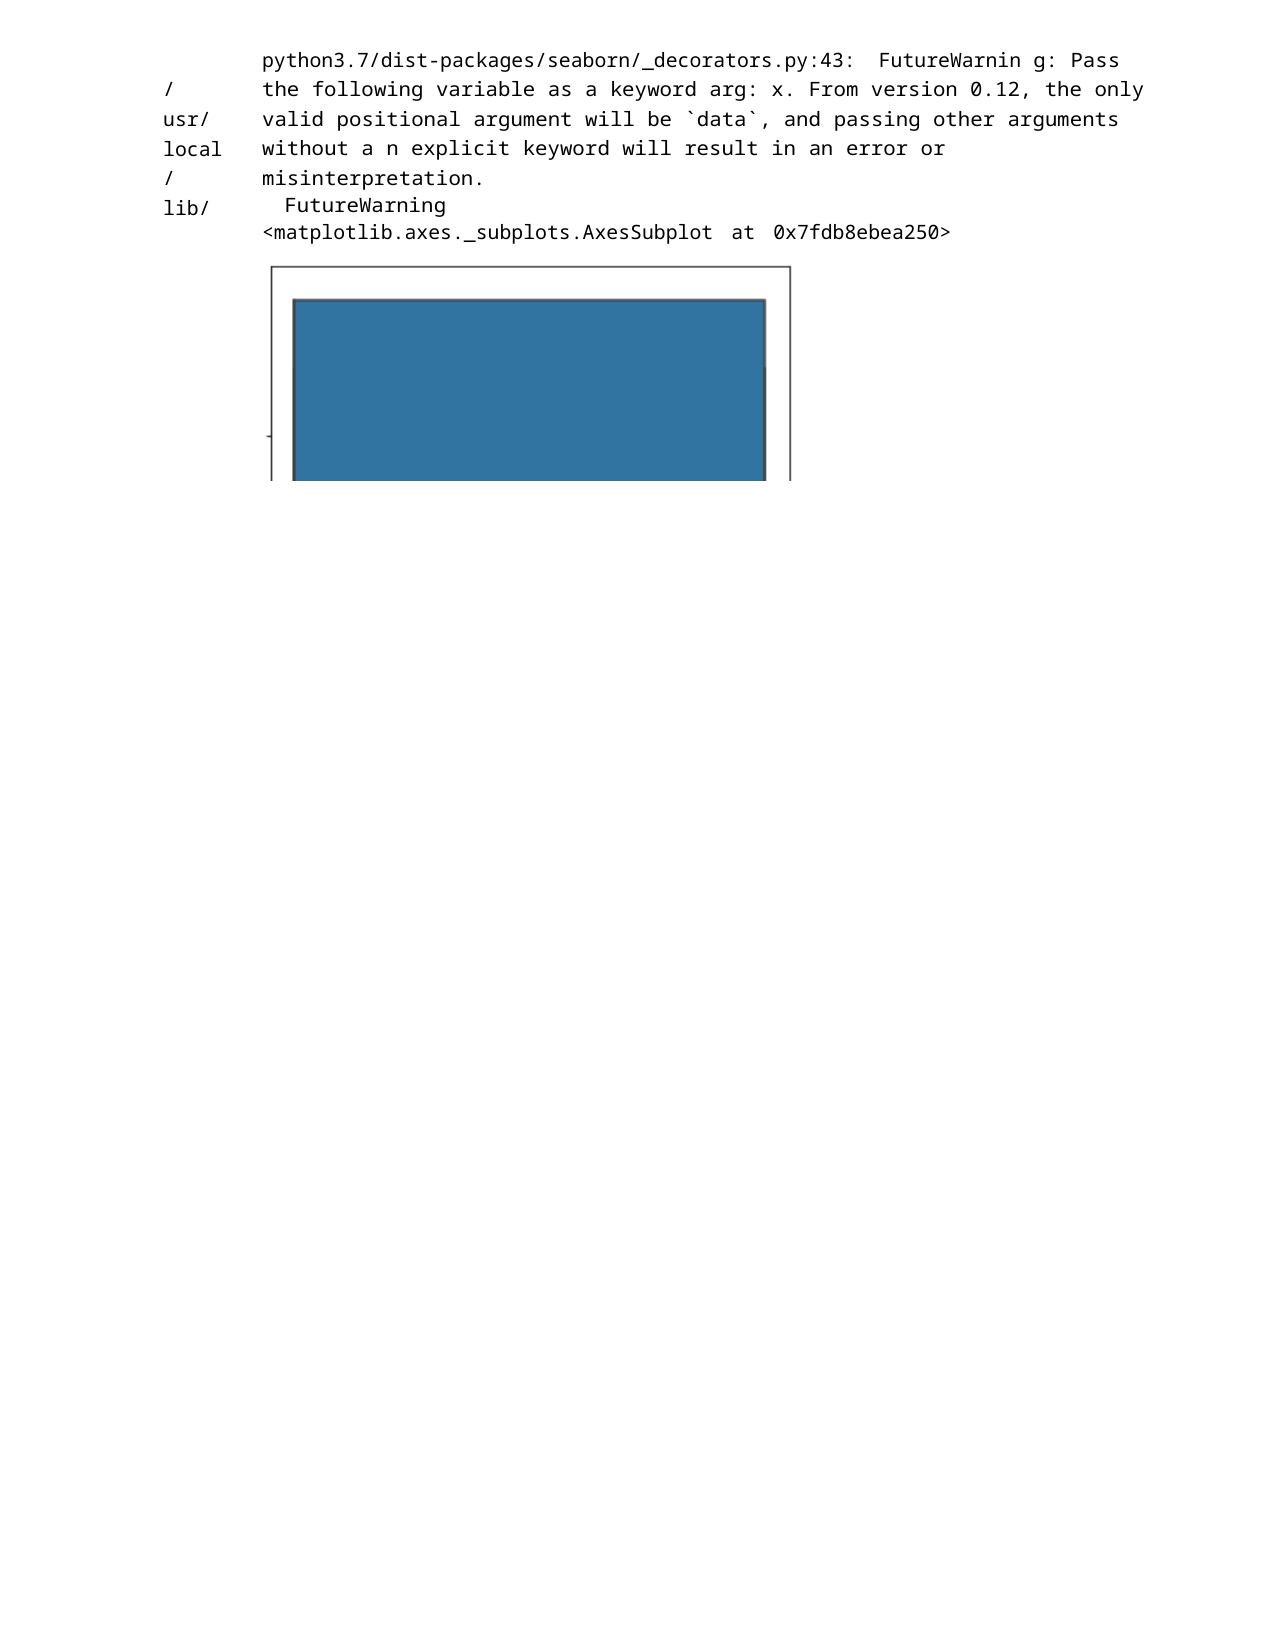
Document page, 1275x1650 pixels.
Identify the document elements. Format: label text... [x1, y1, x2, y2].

text /usr/local/lib/python3.7/dist-packages/seaborn/_decorators.py:43: FutureWarnin g: Pass the following variable as a keyword arg: x. From version 0.12, the only valid positional argument will be `data`, and passing other arguments without a n explicit keyword will result in an error or misinterpretation. [262, 46, 1145, 191]
picture [254, 257, 799, 481]
text <matplotlib.axes._subplots.AxesSubplot at 0x7fdb8ebea250> [262, 218, 1164, 245]
text FutureWarning [284, 194, 1164, 217]
